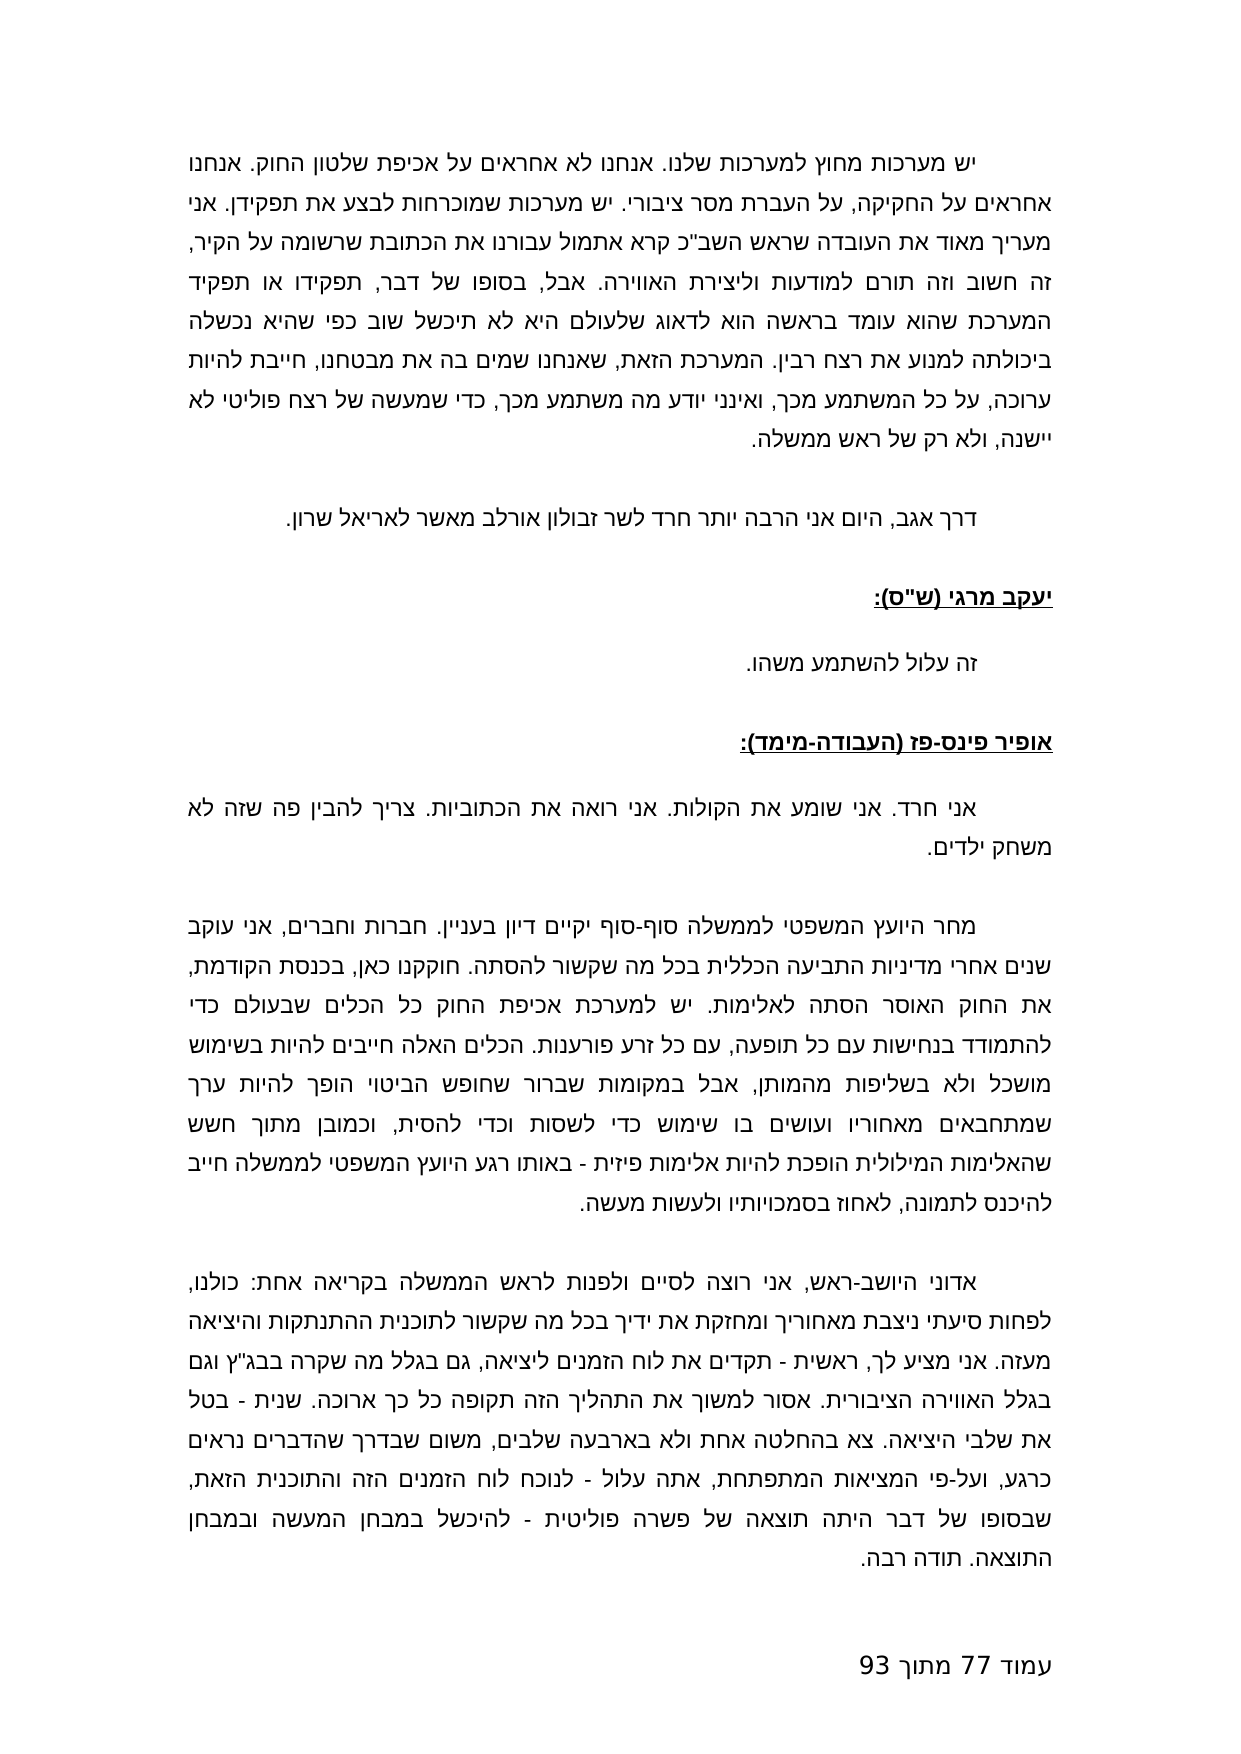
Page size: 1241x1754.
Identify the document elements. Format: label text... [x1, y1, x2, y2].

text יעקב מרגי (ש"ס): [187, 584, 1053, 611]
text אני חרד. אני שומע את הקולות. אני רואה את הכתוביות. צריך להבין פה שזה לא משחק ילדים. [187, 795, 1053, 861]
text זה עלול להשתמע משהו. [187, 650, 1053, 676]
text מחר היועץ המשפטי לממשלה סוף-סוף יקיים דיון בעניין. חברות וחברים, אני עוקב שנים אחרי מדיניות התביעה הכללית בכל מה שקשור להסתה. חוקקנו כאן, בכנסת הקודמת, את החוק האוסר הסתה לאלימות. יש למערכת אכיפת החוק כל הכלים שבעולם כדי להתמודד בנחישות עם כל תופעה, עם כל זרע פורענות. הכלים האלה חייבים להיות בשימוש מושכל ולא בשליפות מהמותן, אבל במקומות שברור שחופש הביטוי הופך להיות ערך שמתחבאים מאחוריו ועושים בו שימוש כדי לשסות וכדי להסית, וכמובן מתוך חשש שהאלימות המילולית הופכת להיות אלימות פיזית - באותו רגע היועץ המשפטי לממשלה חייב להיכנס לתמונה, לאחוז בסמכויותיו ולעשות מעשה. [187, 913, 1053, 1216]
text יש מערכות מחוץ למערכות שלנו. אנחנו לא אחראים על אכיפת שלטון החוק. אנחנו אחראים על החקיקה, על העברת מסר ציבורי. יש מערכות שמוכרחות לבצע את תפקידן. אני מעריך מאוד את העובדה שראש השב"כ קרא אתמול עבורנו את הכתובת שרשומה על הקיר, זה חשוב וזה תורם למודעות וליצירת האווירה. אבל, בסופו של דבר, תפקידו או תפקיד המערכת שהוא עומד בראשה הוא לדאוג שלעולם היא לא תיכשל שוב כפי שהיא נכשלה ביכולתה למנוע את רצח רבין. המערכת הזאת, שאנחנו שמים בה את מבטחנו, חייבת להיות ערוכה, על כל המשתמע מכך, ואינני יודע מה משתמע מכך, כדי שמעשה של רצח פוליטי לא יישנה, ולא רק של ראש ממשלה. [187, 150, 1053, 453]
text אדוני היושב-ראש, אני רוצה לסיים ולפנות לראש הממשלה בקריאה אחת: כולנו, לפחות סיעתי ניצבת מאחוריך ומחזקת את ידיך בכל מה שקשור לתוכנית ההתנתקות והיציאה מעזה. אני מציע לך, ראשית - תקדים את לוח הזמנים ליציאה, גם בגלל מה שקרה בבג"ץ וגם בגלל האווירה הציבורית. אסור למשוך את התהליך הזה תקופה כל כך ארוכה. שנית - בטל את שלבי היציאה. צא בהחלטה אחת ולא בארבעה שלבים, משום שבדרך שהדברים נראים כרגע, ועל-פי המציאות המתפתחת, אתה עלול - לנוכח לוח הזמנים הזה והתוכנית הזאת, שבסופו של דבר היתה תוצאה של פשרה פוליטית - להיכשל במבחן המעשה ובמבחן התוצאה. תודה רבה. [187, 1269, 1053, 1571]
text דרך אגב, היום אני הרבה יותר חרד לשר זבולון אורלב מאשר לאריאל שרון. [187, 505, 1053, 532]
text אופיר פינס-פז (העבודה-מימד): [187, 729, 1053, 755]
